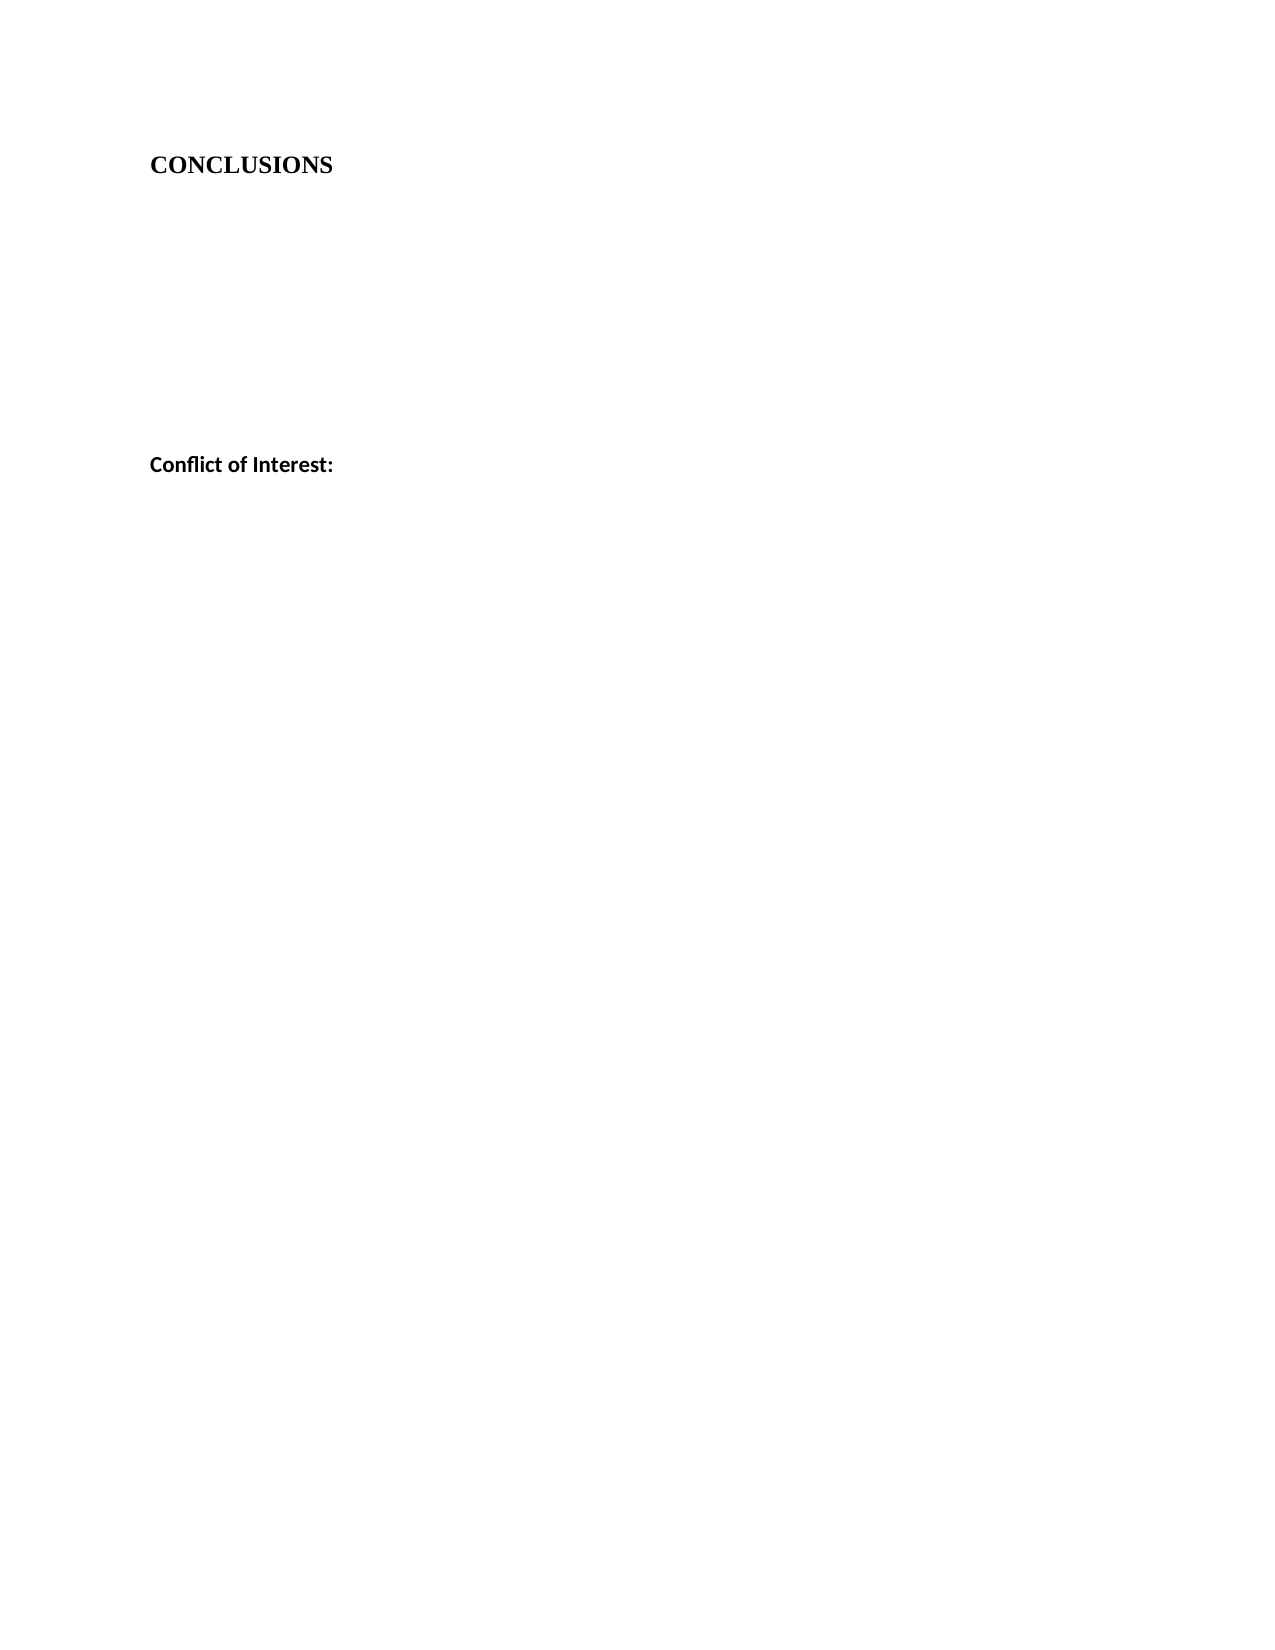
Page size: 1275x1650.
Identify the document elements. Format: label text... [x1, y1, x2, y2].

text Conflict of Interest: [150, 436, 1125, 478]
text CONCLUSIONS [150, 150, 1125, 179]
